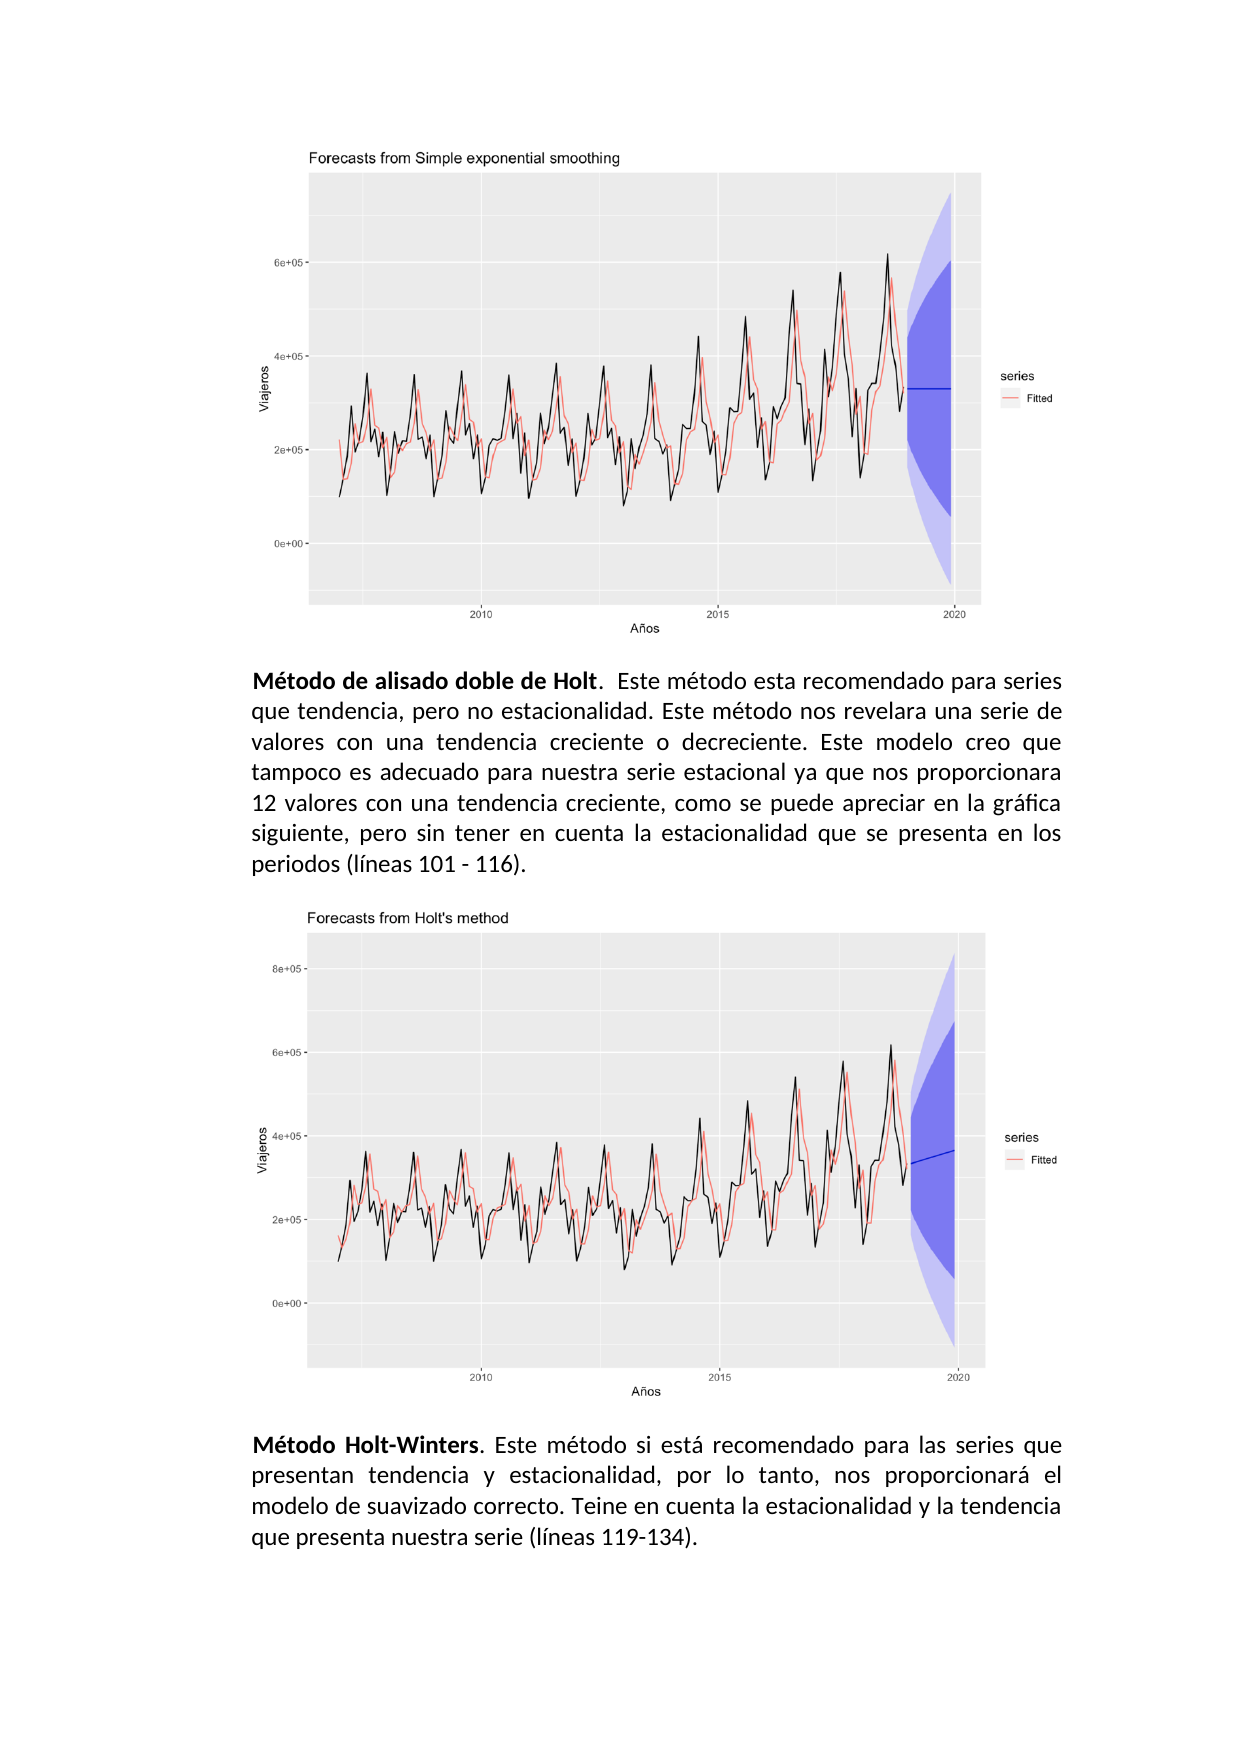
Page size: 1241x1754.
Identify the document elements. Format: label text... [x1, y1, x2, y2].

picture [255, 147, 1059, 636]
text Método de alisado doble de Holt. Este método esta recomendado para series que tendencia, pero no estacionalidad. Este método nos revelara una serie de valores con una tendencia creciente o decreciente. Este modelo creo que tampoco es adecuado para nuestra serie estacional ya que nos proporcionara 12 valores con una tendencia creciente, como se puede apreciar en la gráfica siguiente, pero sin tener en cuenta la estacionalidad que se presenta en los periodos (líneas 101 - 116). [251, 665, 1063, 878]
text Método Holt-Winters. Este método si está recomendado para las series que presentan tendencia y estacionalidad, por lo tanto, nos proporcionará el modelo de suavizado correcto. Teine en cuenta la estacionalidad y la tendencia que presenta nuestra serie (líneas 119-134). [251, 1429, 1063, 1551]
picture [253, 907, 1060, 1400]
